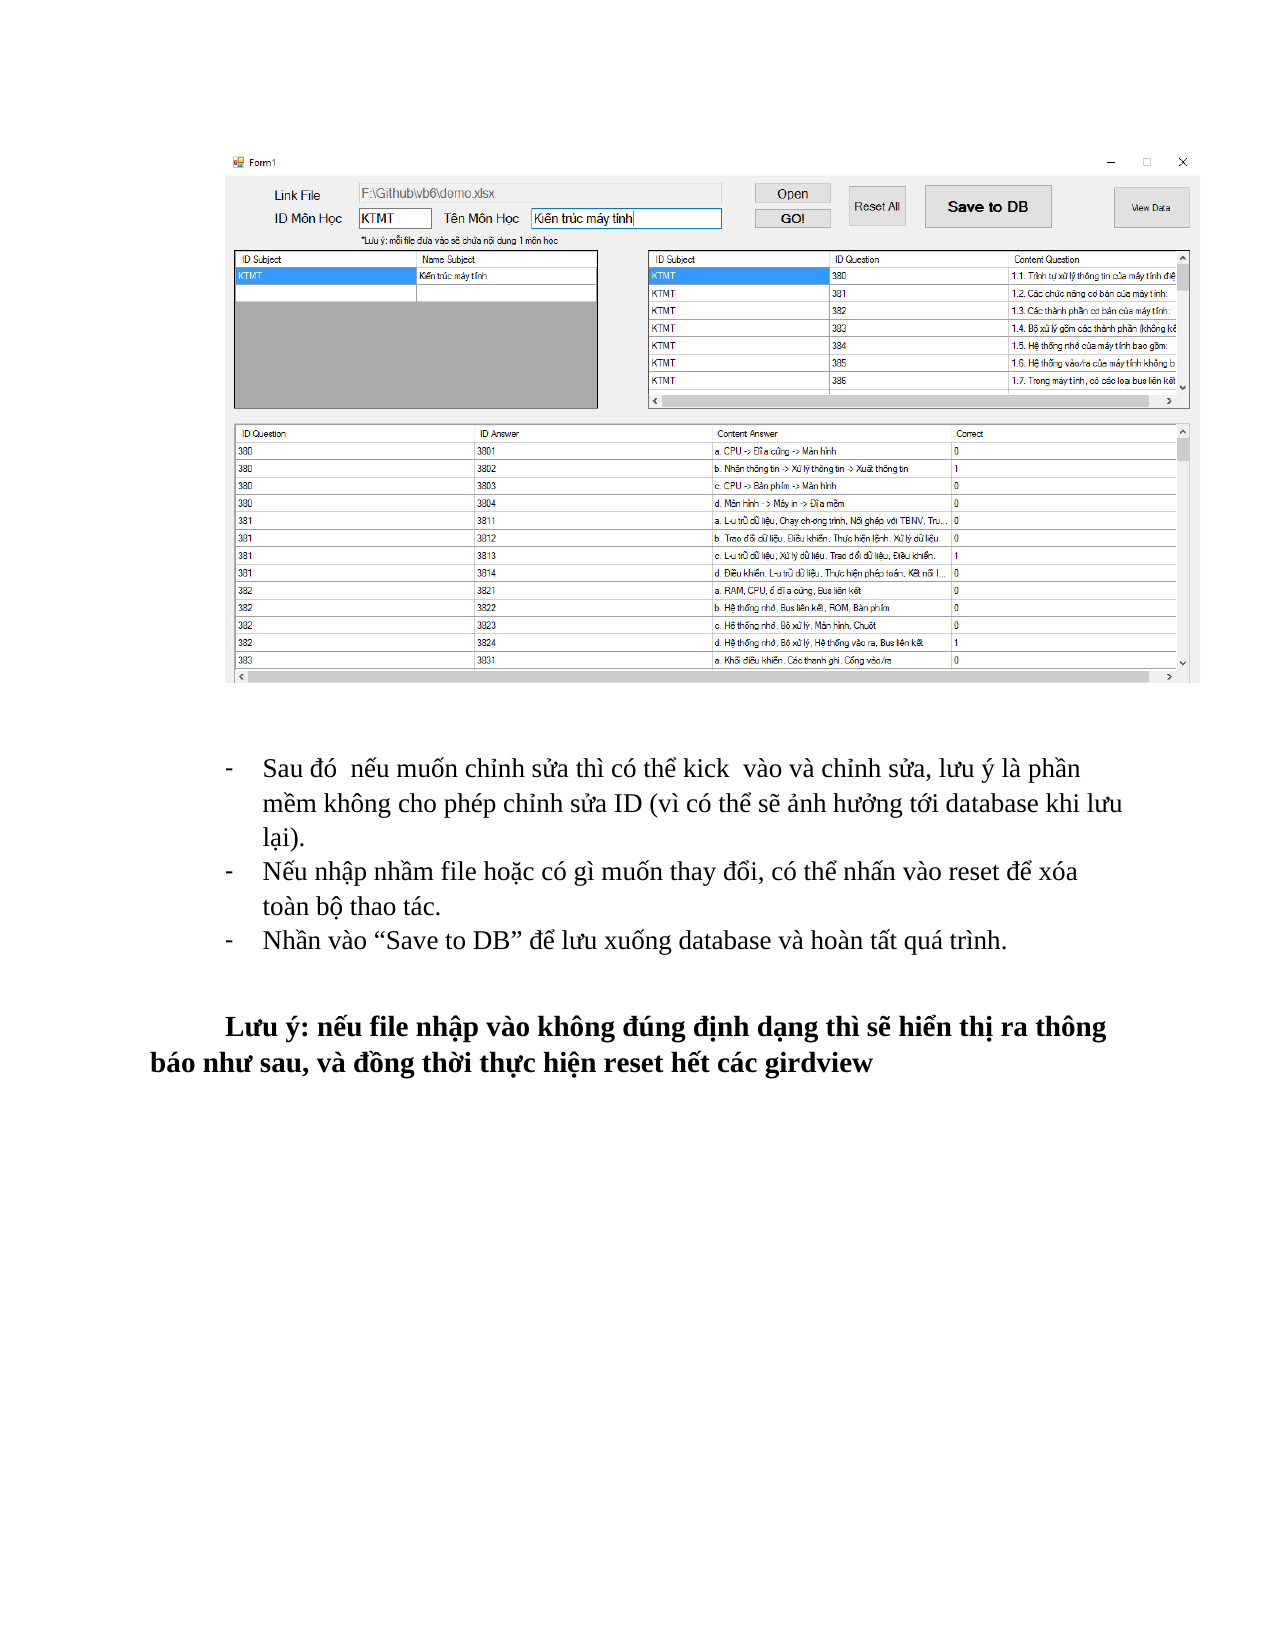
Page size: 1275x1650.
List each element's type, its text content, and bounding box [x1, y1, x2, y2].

text Lưu ý: nếu file nhập vào không đúng định dạng thì sẽ hiển thị ra thông báo như sau, và đồng thời thực hiện reset hết các girdview [150, 1009, 1125, 1079]
picture [225, 150, 1200, 683]
list Nhần vào “Save to DB” để lưu xuống database và hoàn tất quá trình. [225, 923, 1125, 956]
list Sau đó nếu muốn chỉnh sửa thì có thể kick vào và chỉnh sửa, lưu ý là phần mềm không cho phép chỉnh sửa ID (vì có thể sẽ ảnh hưởng tới database khi lưu lại). [225, 752, 1125, 852]
list Nếu nhập nhầm file hoặc có gì muốn thay đổi, có thể nhấn vào reset để xóa toàn bộ thao tác. [225, 854, 1125, 921]
